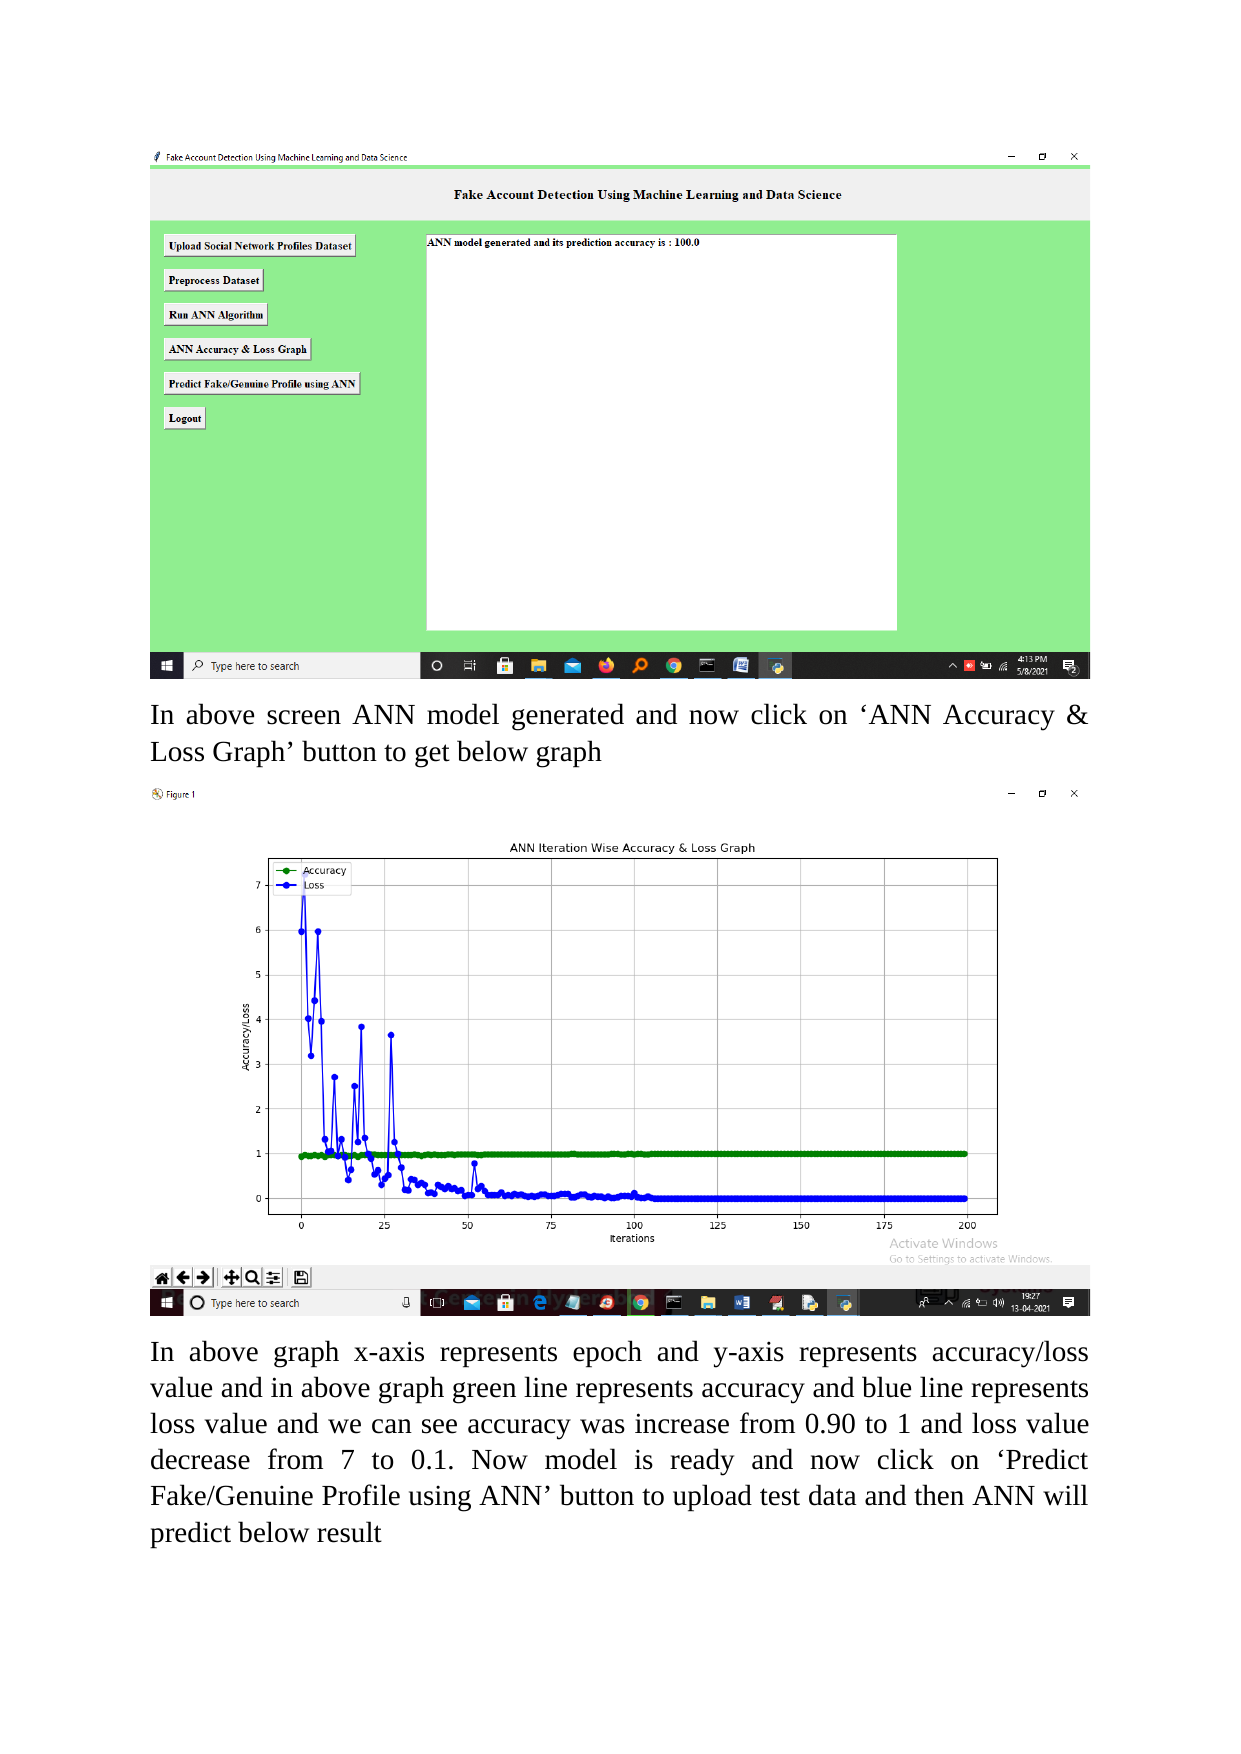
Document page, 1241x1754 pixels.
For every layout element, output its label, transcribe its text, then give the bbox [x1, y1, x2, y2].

text In above screen ANN model generated and now click on ‘ANN Accuracy & Loss Graph’ button to get below graph [150, 697, 1090, 767]
picture [150, 150, 1091, 679]
text In above graph x-axis represents epoch and y-axis represents accuracy/loss value and in above graph green line represents accuracy and blue line represents loss value and we can see accuracy was increase from 0.90 to 1 and loss value decrease from 7 to 0.1. Now model is ready and now click on ‘Predict Fake/Genuine Profile using ANN’ button to upload test data and then ANN will predict below result [150, 1334, 1090, 1548]
picture [150, 786, 1091, 1316]
